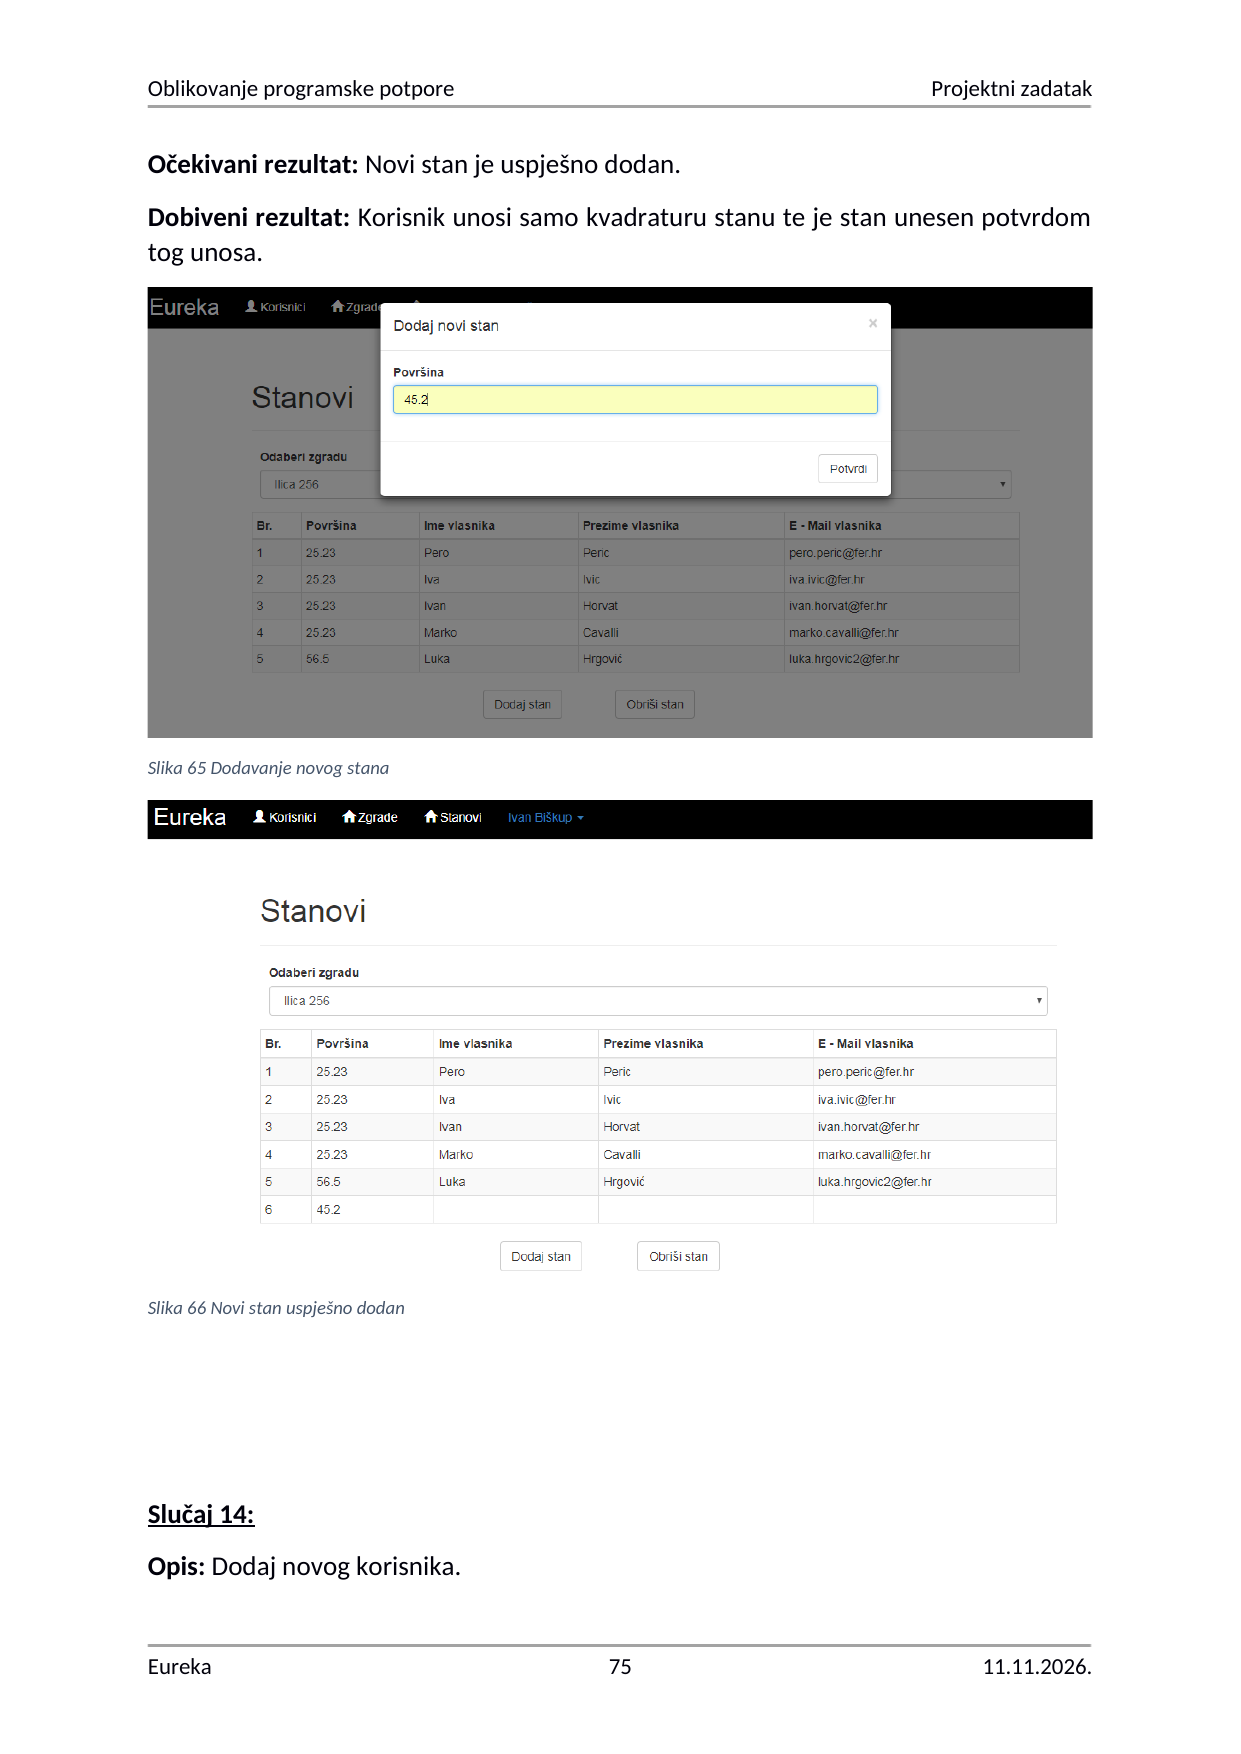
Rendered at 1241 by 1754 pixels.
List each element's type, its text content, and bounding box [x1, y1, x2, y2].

picture [147, 800, 1093, 1278]
text Dobiveni rezultat: Korisnik unosi samo kvadraturu stanu te je stan unesen potvrdom tog unosa. [148, 200, 1093, 268]
text Opis: Dodaj novog korisnika. [148, 1549, 1093, 1582]
picture [147, 287, 1093, 738]
text Očekivani rezultat: Novi stan je uspješno dodan. [148, 148, 1093, 181]
text Slučaj 14: [148, 1497, 1093, 1530]
text Slika 66 Novi stan uspješno dodan [148, 1297, 1093, 1319]
text Slika 65 Dodavanje novog stana [148, 756, 1093, 779]
